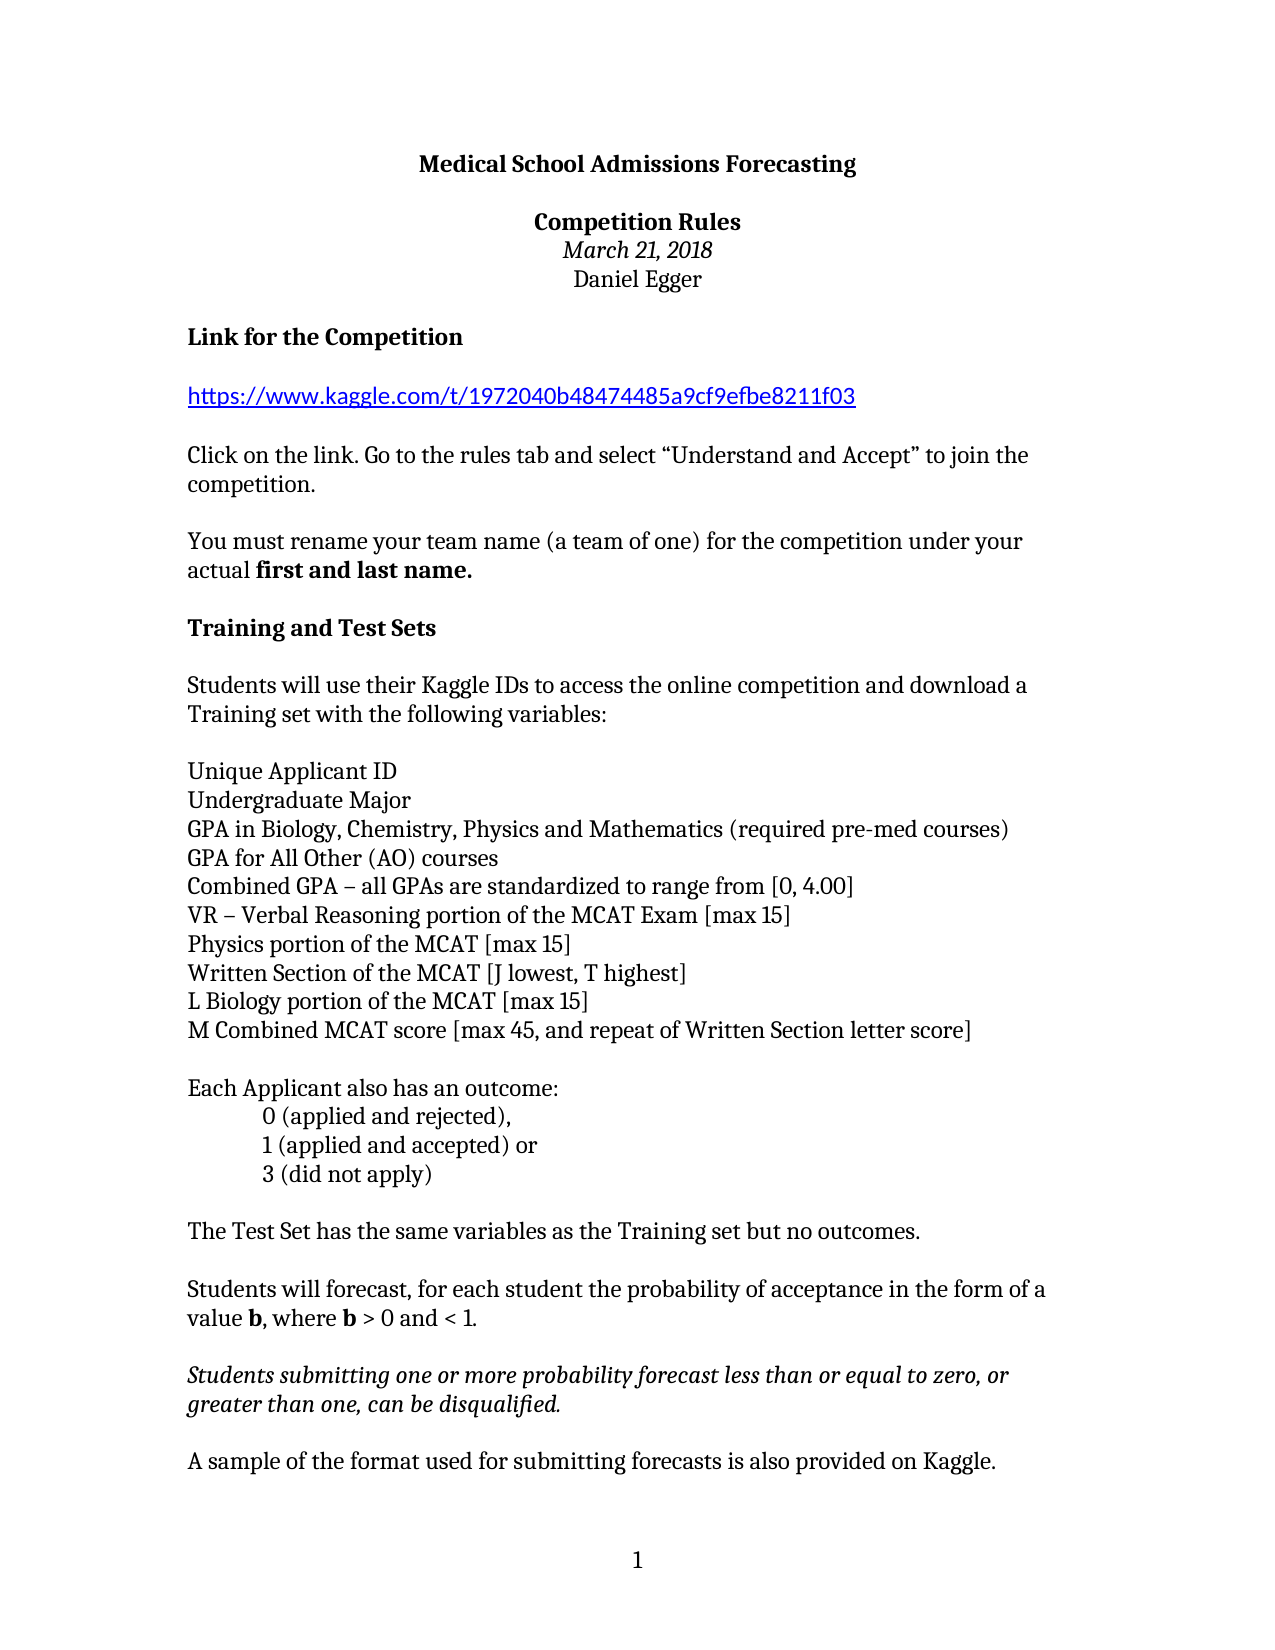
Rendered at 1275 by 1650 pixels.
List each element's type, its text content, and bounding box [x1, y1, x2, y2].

text A sample of the format used for submitting forecasts is also provided on Kaggle. [187, 1447, 1087, 1476]
text Training and Test Sets [187, 613, 1087, 642]
text 0 (applied and rejected), [187, 1102, 1087, 1131]
text 1 (applied and accepted) or [187, 1131, 1087, 1160]
text Daniel Egger [187, 265, 1087, 294]
text Students will use their Kaggle IDs to access the online competition and download a Training set with the following variables: [187, 671, 1087, 728]
text Medical School Admissions Forecasting [187, 150, 1087, 179]
text Students will forecast, for each student the probability of acceptance in the form of a value b, where b > 0 and < 1. [187, 1275, 1087, 1332]
text March 21, 2018 [187, 236, 1087, 265]
text Students submitting one or more probability forecast less than or equal to zero, or greater than one, can be disqualified. [187, 1361, 1087, 1418]
text Unique Applicant ID Undergraduate Major GPA in Biology, Chemistry, Physics and Mathematics (required pre-med courses) GPA for All Other (AO) courses Combined GPA – all GPAs are standardized to range from [0, 4.00] VR – Verbal Reasoning portion of the MCAT Exam [max 15] Physics portion of the MCAT [max 15] Written Section of the MCAT [J lowest, T highest] L Biology portion of the MCAT [max 15] M Combined MCAT score [max 45, and repeat of Written Section letter score] [187, 757, 1087, 1073]
text The Test Set has the same variables as the Training set but no outcomes. [187, 1217, 1087, 1246]
text Each Applicant also has an outcome: [187, 1073, 1087, 1102]
text Click on the link. Go to the rules tab and select “Understand and Accept” to join the competition. [187, 441, 1087, 498]
text 3 (did not apply) [187, 1160, 1087, 1188]
text https://www.kaggle.com/t/1972040b48474485a9cf9efbe8211f03 [187, 380, 1087, 411]
text Competition Rules [187, 207, 1087, 236]
text Link for the Competition [187, 322, 1087, 351]
text You must rename your team name (a team of one) for the competition under your actual first and last name. [187, 527, 1087, 585]
